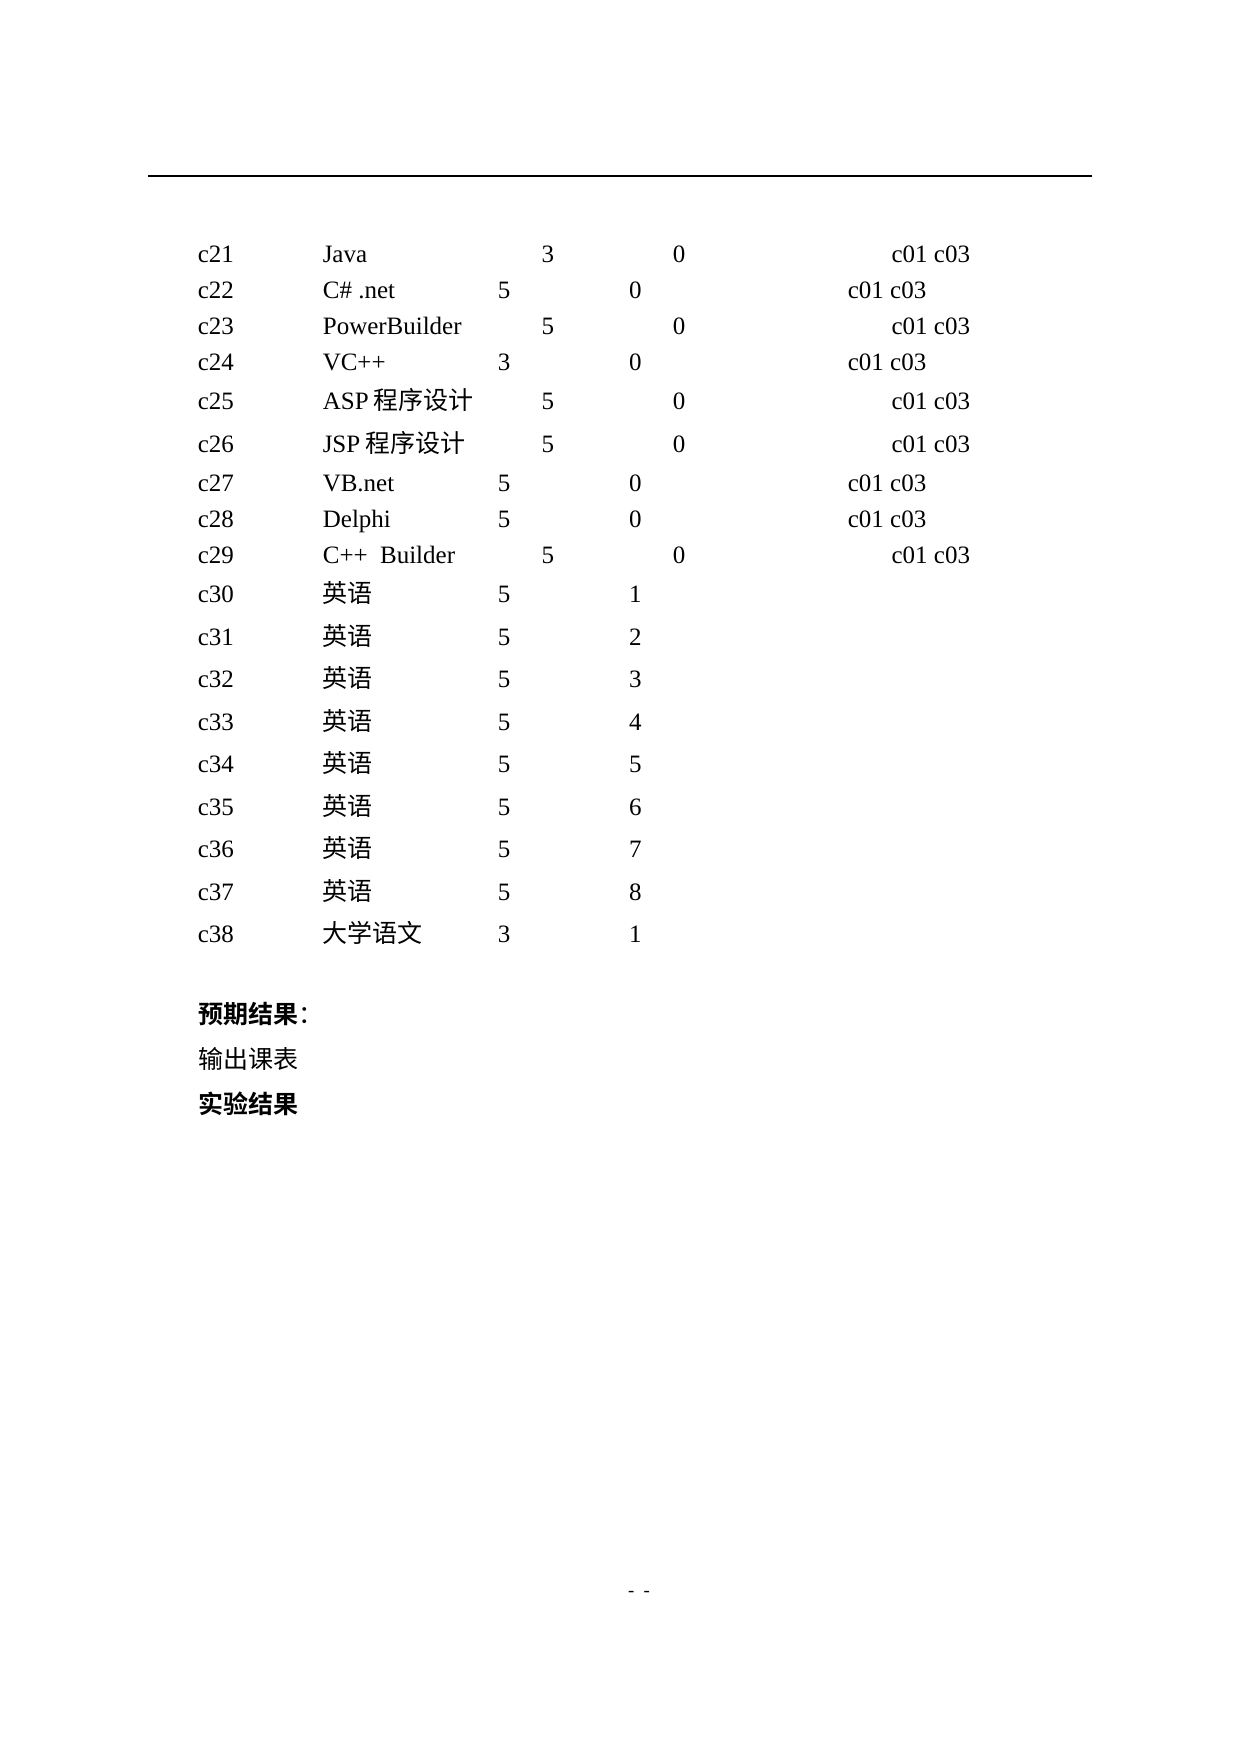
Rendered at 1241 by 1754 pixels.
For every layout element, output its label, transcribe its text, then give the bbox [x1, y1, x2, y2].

text c29 C++ Builder 5 0 c01 c03 [148, 540, 1092, 568]
text 实验结果 [148, 1085, 1092, 1121]
text c28 Delphi 5 0 c01 c03 [148, 504, 1092, 532]
text c35 英语 5 6 [148, 788, 1092, 822]
text c24 VC++ 3 0 c01 c03 [148, 347, 1092, 376]
text c38 大学语文 3 1 [148, 916, 1092, 950]
text 输出课表 [148, 1039, 1092, 1076]
text c23 PowerBuilder 5 0 c01 c03 [148, 311, 1092, 340]
text c33 英语 5 4 [148, 703, 1092, 737]
text c34 英语 5 5 [148, 746, 1092, 780]
text c21 Java 3 0 c01 c03 [148, 239, 1092, 268]
text c25 ASP程序设计 5 0 c01 c03 [148, 383, 1092, 417]
text c27 VB.net 5 0 c01 c03 [148, 468, 1092, 497]
text c22 C# .net 5 0 c01 c03 [148, 275, 1092, 304]
text c37 英语 5 8 [148, 873, 1092, 907]
text c30 英语 5 1 [148, 576, 1092, 610]
text c26 JSP程序设计 5 0 c01 c03 [148, 425, 1092, 459]
text c32 英语 5 3 [148, 661, 1092, 695]
text c36 英语 5 7 [148, 831, 1092, 865]
text c31 英语 5 2 [148, 618, 1092, 652]
text 预期结果： [148, 994, 1092, 1030]
